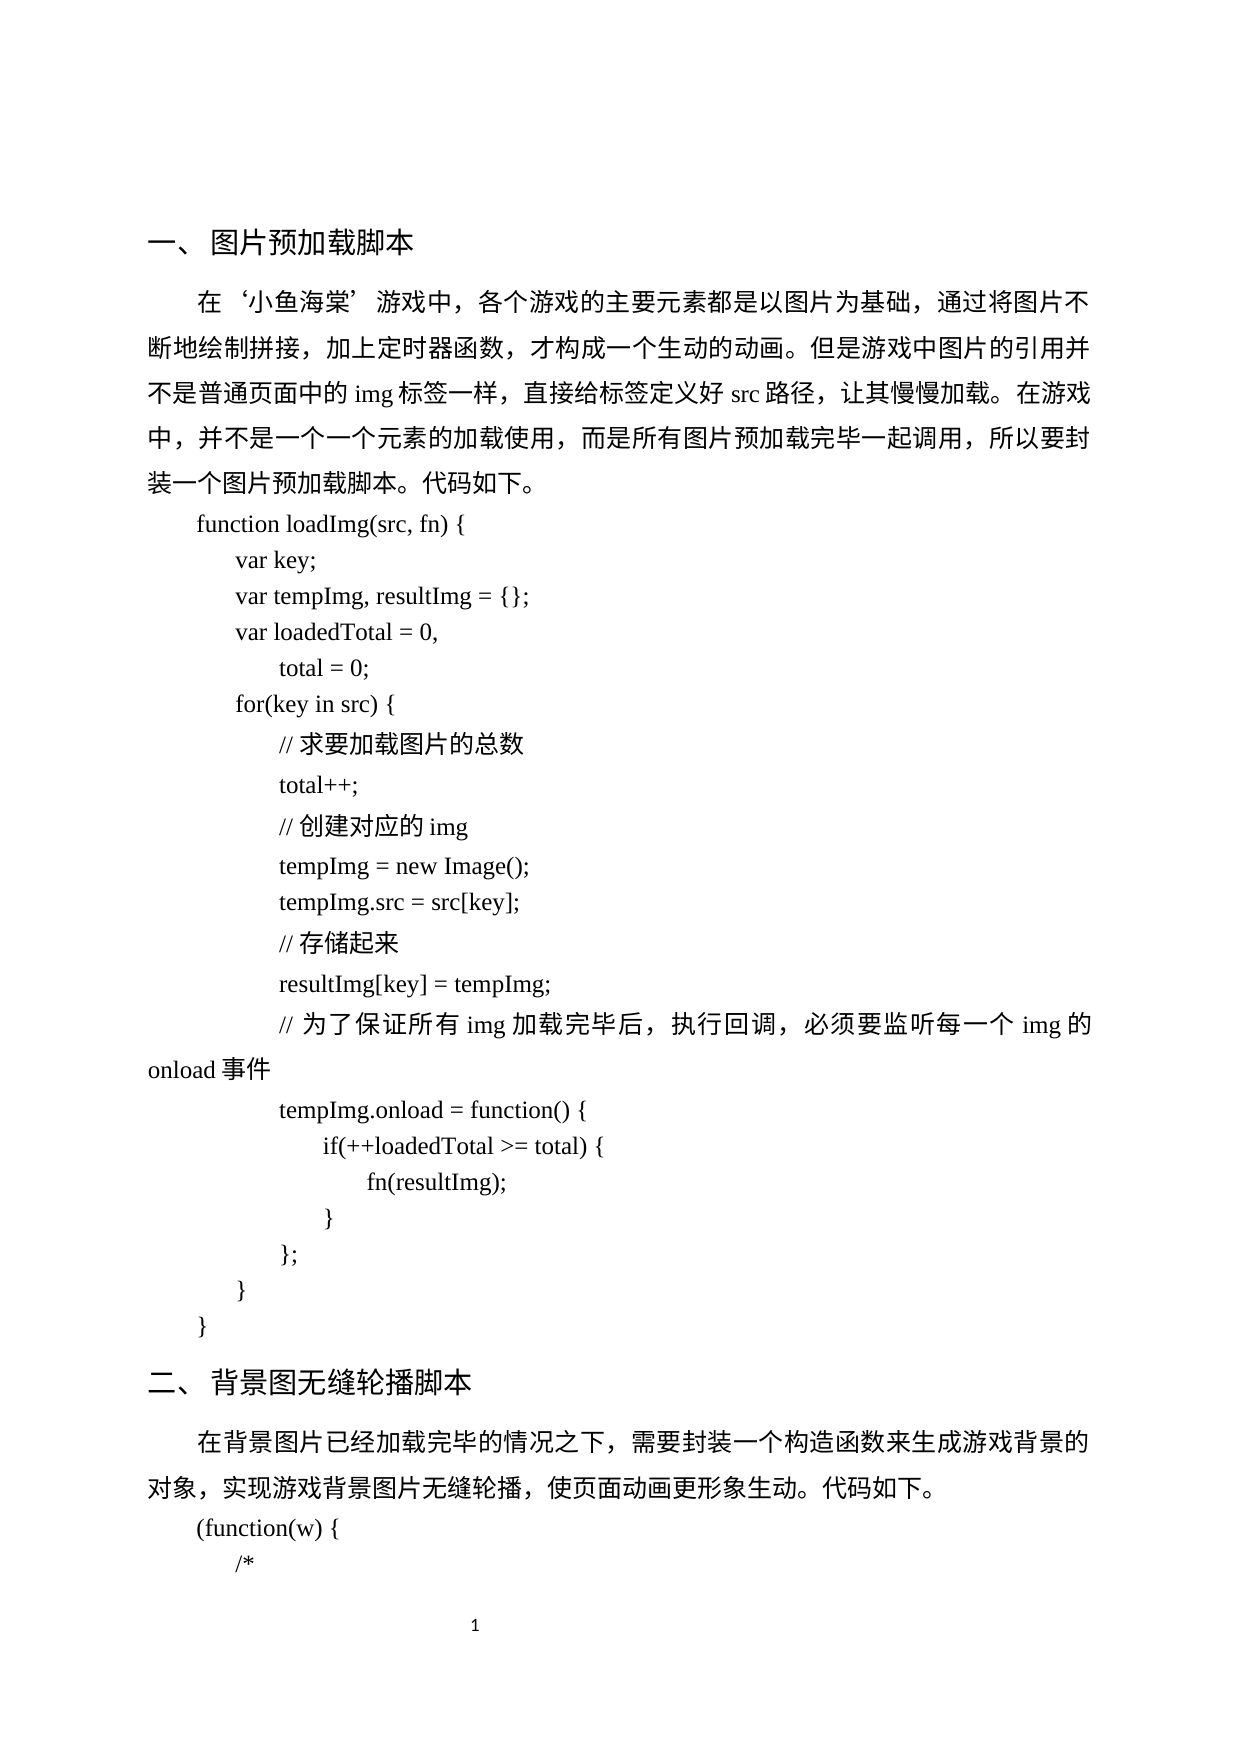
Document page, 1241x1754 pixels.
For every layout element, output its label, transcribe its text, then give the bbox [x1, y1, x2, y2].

text for(key in src) { [148, 689, 1092, 718]
text } [148, 1311, 1092, 1339]
list 背景图无缝轮播脚本 [148, 1359, 1092, 1402]
text if(++loadedTotal >= total) { [148, 1131, 1092, 1160]
text resultImg[key] = tempImg; [148, 969, 1092, 997]
text // 求要加载图片的总数 [148, 725, 1092, 761]
text // 创建对应的img [148, 806, 1092, 842]
text // 存储起来 [148, 923, 1092, 959]
text total = 0; [148, 653, 1092, 682]
text 在背景图片已经加载完毕的情况之下，需要封装一个构造函数来生成游戏背景的对象，实现游戏背景图片无缝轮播，使页面动画更形象生动。代码如下。 [148, 1423, 1092, 1504]
text 在‘小鱼海棠’游戏中，各个游戏的主要元素都是以图片为基础，通过将图片不断地绘制拼接，加上定时器函数，才构成一个生动的动画。但是游戏中图片的引用并不是普通页面中的img标签一样，直接给标签定义好src路径，让其慢慢加载。在游戏中，并不是一个一个元素的加载使用，而是所有图片预加载完毕一起调用，所以要封装一个图片预加载脚本。代码如下。 [148, 283, 1092, 500]
list 图片预加载脚本 [148, 219, 1092, 262]
text tempImg = new Image(); [148, 851, 1092, 880]
text var tempImg, resultImg = {}; [148, 581, 1092, 610]
text }; [148, 1239, 1092, 1268]
text var key; [148, 545, 1092, 574]
text fn(resultImg); [148, 1167, 1092, 1196]
text } [148, 1203, 1092, 1232]
text tempImg.onload = function() { [148, 1095, 1092, 1124]
text total++; [148, 770, 1092, 799]
text var loadedTotal = 0, [148, 617, 1092, 646]
text function loadImg(src, fn) { [148, 509, 1092, 538]
text } [148, 1275, 1092, 1304]
text tempImg.src = src[key]; [148, 887, 1092, 916]
text // 为了保证所有img加载完毕后，执行回调，必须要监听每一个img的onload事件 [148, 1004, 1092, 1086]
text (function(w) { [148, 1513, 1092, 1542]
text /* [148, 1549, 1092, 1578]
